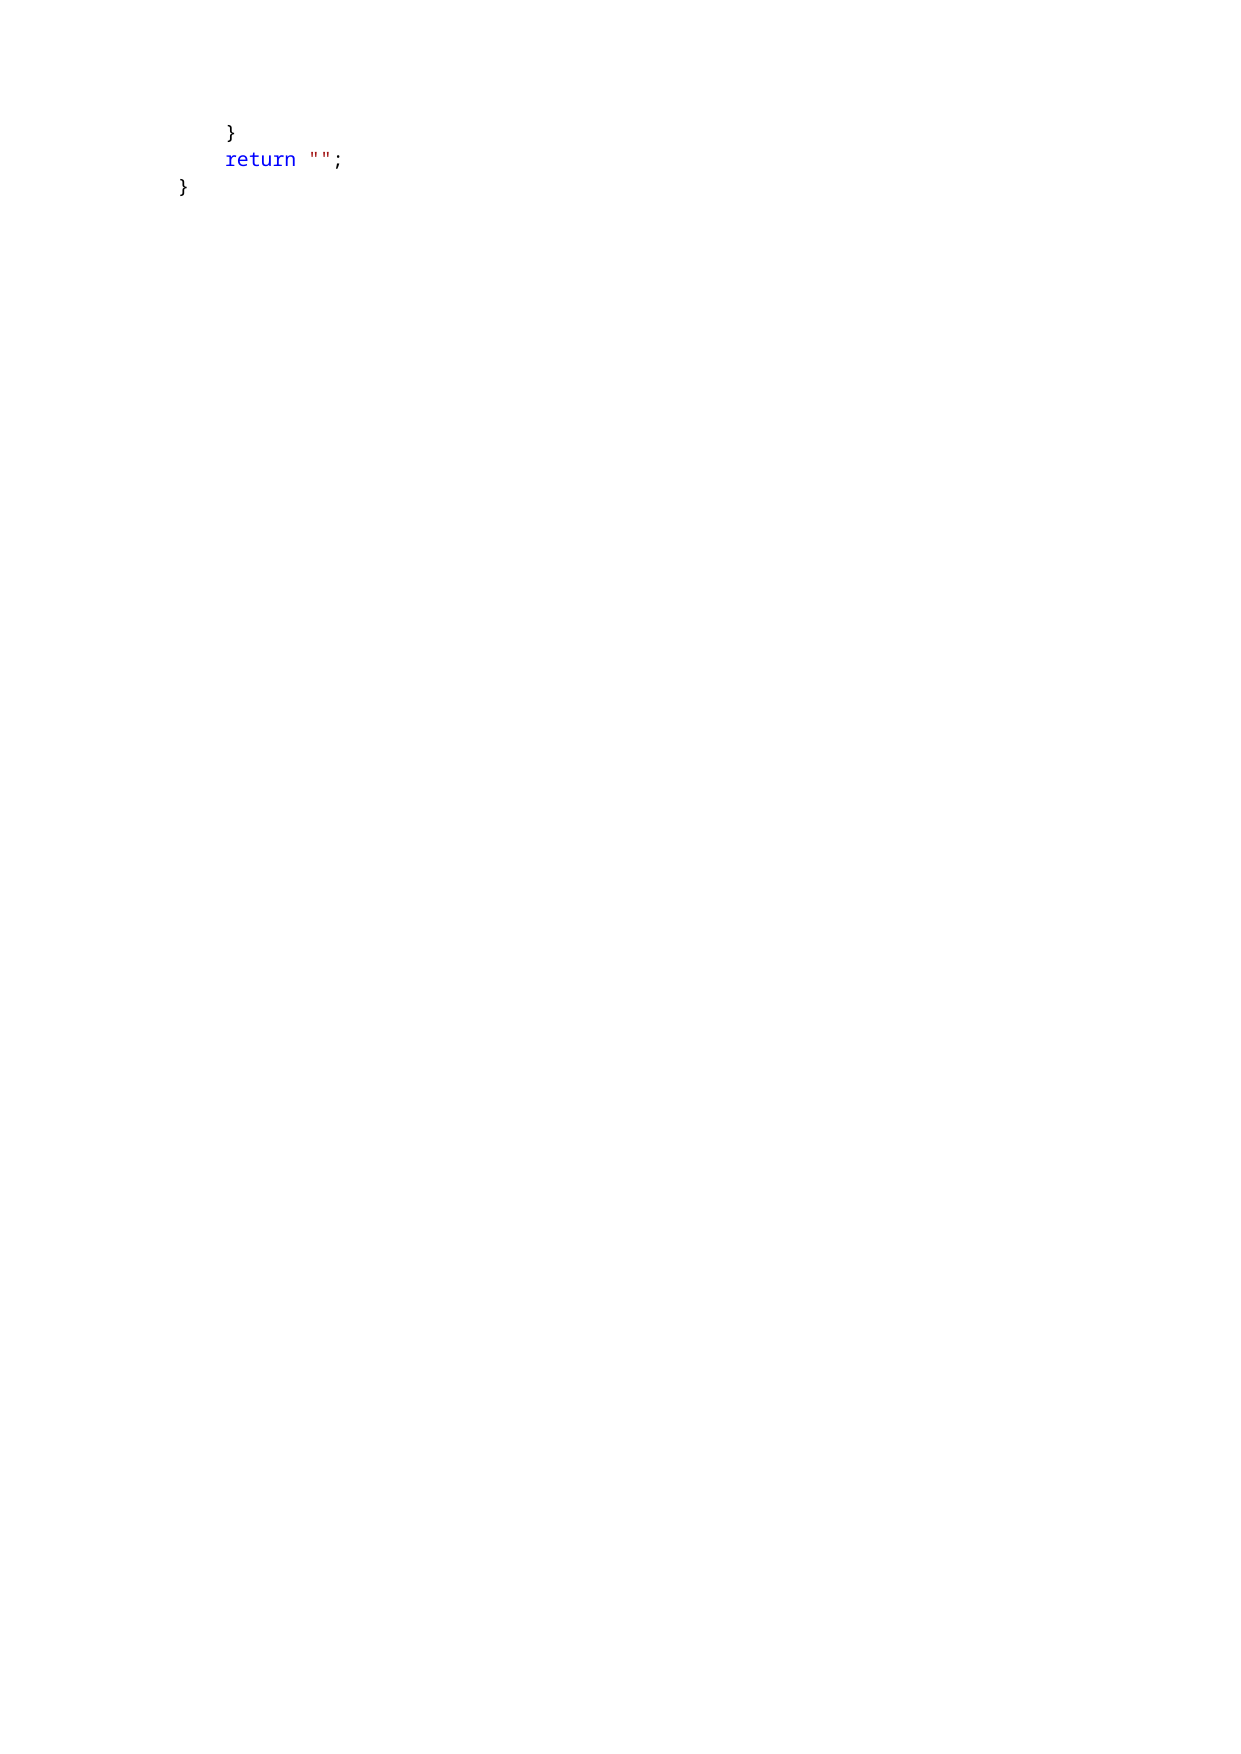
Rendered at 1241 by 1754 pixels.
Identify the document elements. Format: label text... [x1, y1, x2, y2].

text return ""; [177, 145, 1152, 172]
text } [177, 118, 1152, 145]
text } [177, 172, 1152, 199]
